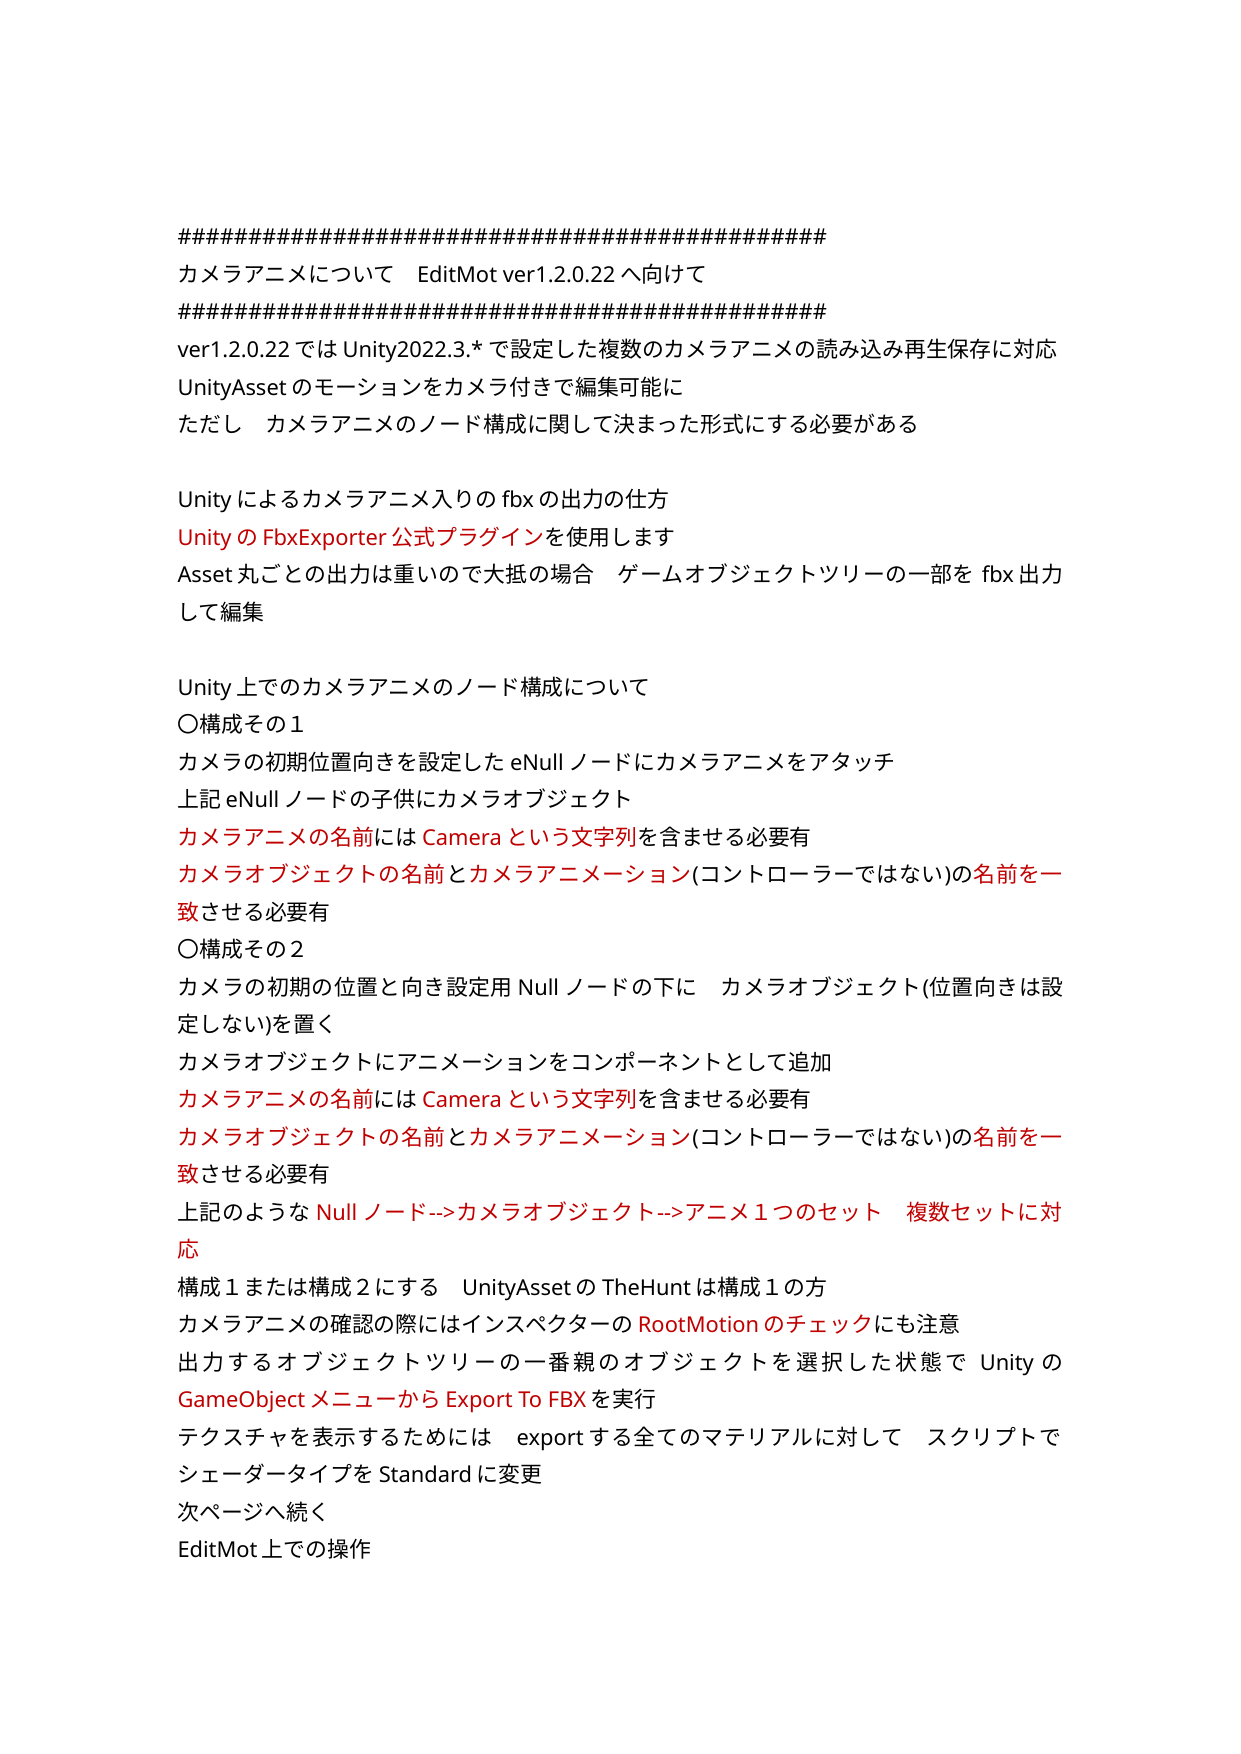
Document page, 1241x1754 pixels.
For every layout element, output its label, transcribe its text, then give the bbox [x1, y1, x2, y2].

text カメラの初期位置向きを設定したeNullノードにカメラアニメをアタッチ [177, 742, 1063, 779]
text カメラアニメの確認の際にはインスペクターのRootMotionのチェックにも注意 [177, 1304, 1063, 1342]
text カメラアニメの名前にはCameraという文字列を含ませる必要有 [177, 1079, 1063, 1117]
text 〇構成その１ [177, 704, 1063, 742]
text ver1.2.0.22ではUnity2022.3.* で設定した複数のカメラアニメの読み込み再生保存に対応 [177, 329, 1063, 367]
text カメラアニメについて EditMot ver1.2.0.22へ向けて [177, 254, 1063, 292]
text カメラの初期の位置と向き設定用Nullノードの下に カメラオブジェクト(位置向きは設定しない)を置く [177, 967, 1063, 1042]
text 出力するオブジェクトツリーの一番親のオブジェクトを選択した状態で UnityのGameObjectメニューからExport To FBXを実行 [177, 1342, 1063, 1417]
text カメラアニメの名前にはCameraという文字列を含ませる必要有 [177, 817, 1063, 854]
text テクスチャを表示するためには exportする全てのマテリアルに対して スクリプトでシェーダータイプをStandardに変更 [177, 1417, 1063, 1492]
text UnityAssetのモーションをカメラ付きで編集可能に [177, 367, 1063, 404]
text カメラオブジェクトの名前とカメラアニメーション(コントローラーではない)の名前を一致させる必要有 [177, 854, 1063, 929]
text 〇構成その２ [177, 929, 1063, 967]
text Unityによるカメラアニメ入りのfbxの出力の仕方 [177, 479, 1063, 517]
text ############################################## [177, 292, 1063, 329]
text 上記eNullノードの子供にカメラオブジェクト [177, 779, 1063, 817]
text ############################################## [177, 217, 1063, 254]
text 構成１または構成２にする UnityAssetのTheHuntは構成１の方 [177, 1267, 1063, 1304]
text 次ページへ続く [177, 1492, 1063, 1529]
text カメラオブジェクトの名前とカメラアニメーション(コントローラーではない)の名前を一致させる必要有 [177, 1117, 1063, 1192]
text UnityのFbxExporter公式プラグインを使用します [177, 517, 1063, 554]
text Unity上でのカメラアニメのノード構成について [177, 667, 1063, 704]
text EditMot上での操作 [177, 1529, 1063, 1567]
text ただし カメラアニメのノード構成に関して決まった形式にする必要がある [177, 404, 1063, 442]
text 上記のようなNullノード-->カメラオブジェクト-->アニメ１つのセット 複数セットに対応 [177, 1192, 1063, 1267]
text Asset丸ごとの出力は重いので大抵の場合 ゲームオブジェクトツリーの一部をfbx出力して編集 [177, 554, 1063, 629]
text カメラオブジェクトにアニメーションをコンポーネントとして追加 [177, 1042, 1063, 1079]
